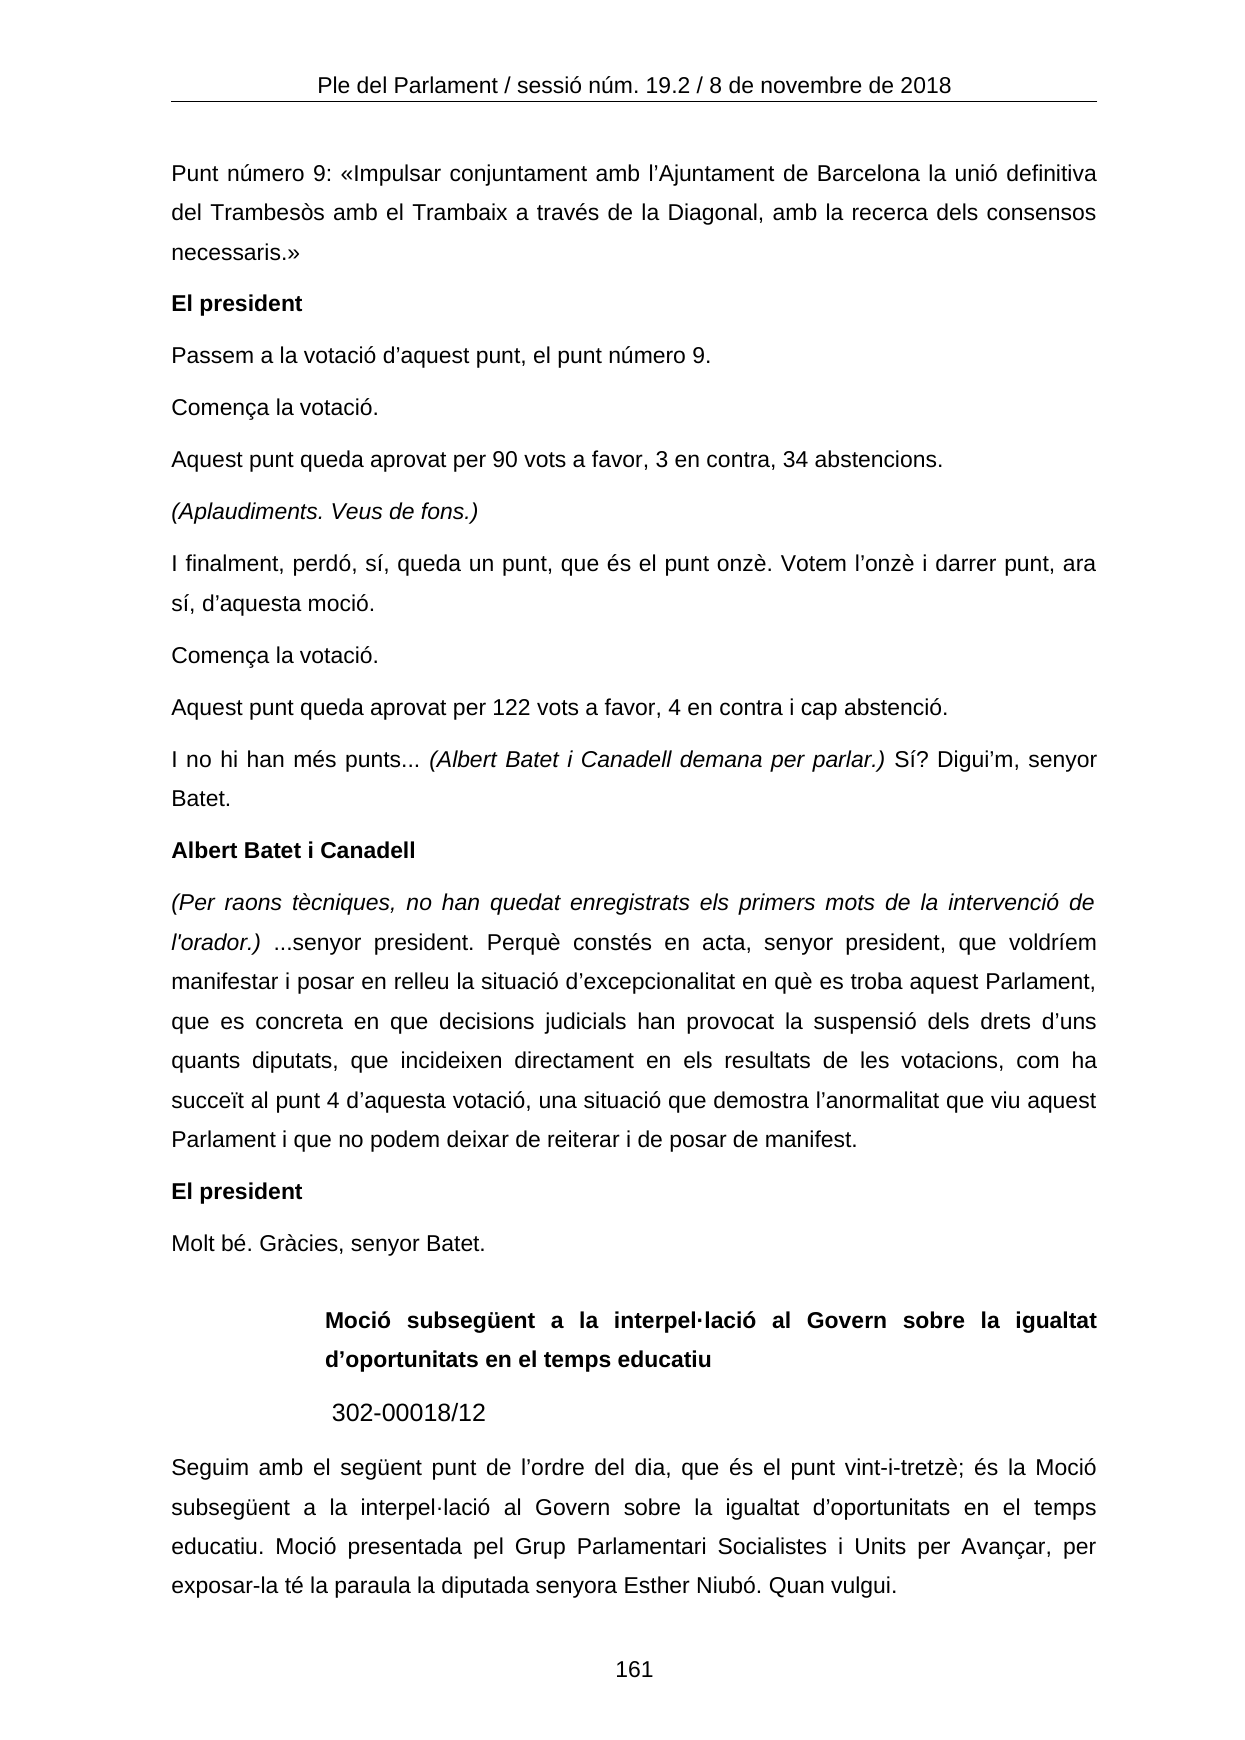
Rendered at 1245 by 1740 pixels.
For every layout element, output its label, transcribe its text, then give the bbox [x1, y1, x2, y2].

text Comença la votació. [171, 642, 1097, 668]
text Aquest punt queda aprovat per 90 vots a favor, 3 en contra, 34 abstencions. [171, 446, 1097, 473]
text (Aplaudiments. Veus de fons.) [171, 498, 1097, 525]
text Moció subsegüent a la interpel·lació al Govern sobre la igualtat d’oportunitats en el temps educatiu [325, 1307, 1097, 1373]
text I no hi han més punts... (Albert Batet i Canadell demana per parlar.) Sí? Digui’m, senyor Batet. [171, 746, 1097, 812]
text Molt bé. Gràcies, senyor Batet. [171, 1230, 1097, 1256]
text Passem a la votació d’aquest punt, el punt número 9. [171, 342, 1097, 369]
text Punt número 9: «Impulsar conjuntament amb l’Ajuntament de Barcelona la unió definitiva del Trambesòs amb el Trambaix a través de la Diagonal, amb la recerca dels consensos necessaris.» [171, 159, 1097, 265]
text Albert Batet i Canadell [171, 837, 1097, 863]
text Comença la votació. [171, 394, 1097, 421]
text El president [171, 290, 1097, 317]
text Aquest punt queda aprovat per 122 vots a favor, 4 en contra i cap abstenció. [171, 694, 1097, 720]
text 302-00018/12 [325, 1398, 1097, 1427]
text (Per raons tècniques, no han quedat enregistrats els primers mots de la intervenció de l'orador.) ...senyor president. Perquè constés en acta, senyor president, que voldríem manifestar i posar en relleu la situació d’excepcionalitat en què es troba aquest Parlament, que es concreta en que decisions judicials han provocat la suspensió dels drets d’uns quants diputats, que incideixen directament en els resultats de les votacions, com ha succeït al punt 4 d’aquesta votació, una situació que demostra l’anormalitat que viu aquest Parlament i que no podem deixar de reiterar i de posar de manifest. [171, 889, 1097, 1152]
text El president [171, 1178, 1097, 1204]
text Seguim amb el següent punt de l’ordre del dia, que és el punt vint-i-tretzè; és la Moció subsegüent a la interpel·lació al Govern sobre la igualtat d’oportunitats en el temps educatiu. Moció presentada pel Grup Parlamentari Socialistes i Units per Avançar, per exposar-la té la paraula la diputada senyora Esther Niubó. Quan vulgui. [171, 1454, 1097, 1599]
text I finalment, perdó, sí, queda un punt, que és el punt onzè. Votem l’onzè i darrer punt, ara sí, d’aquesta moció. [171, 550, 1097, 616]
